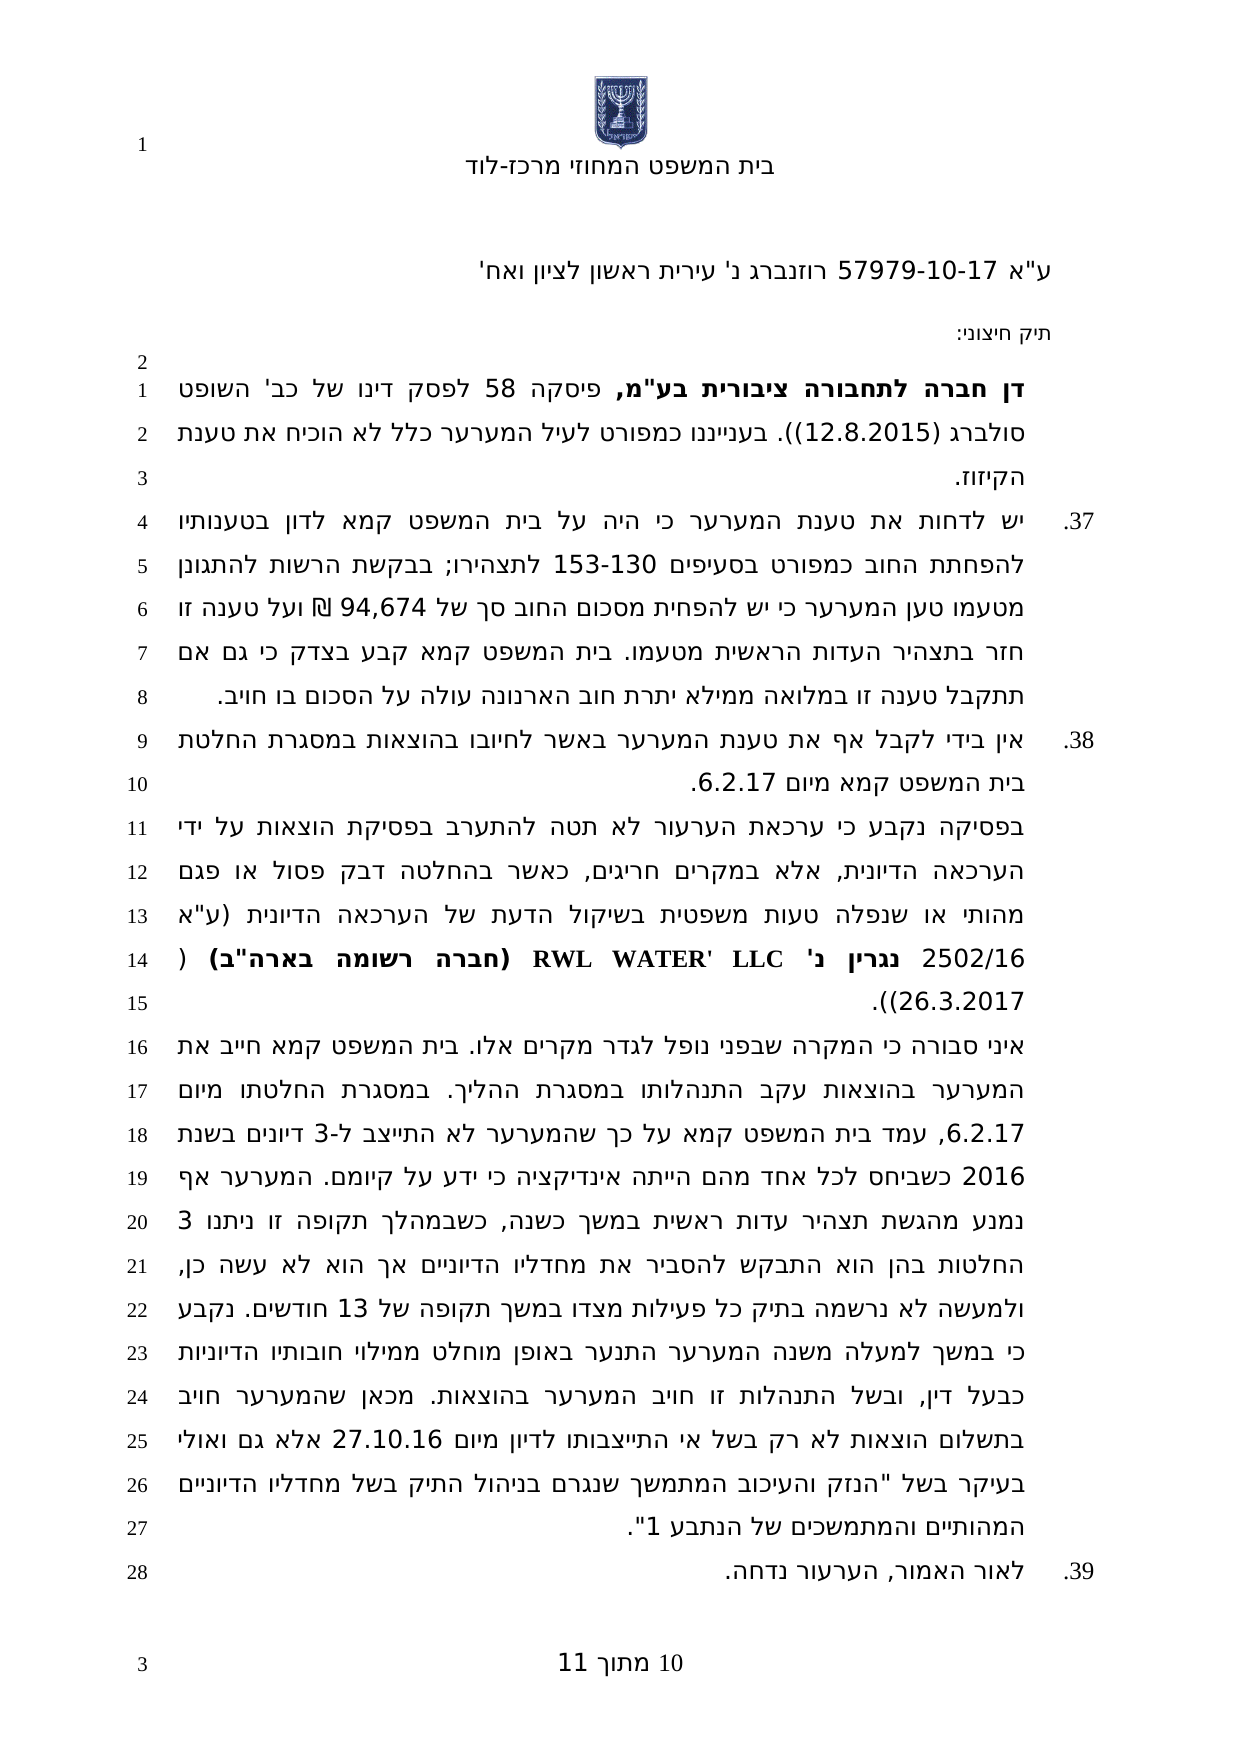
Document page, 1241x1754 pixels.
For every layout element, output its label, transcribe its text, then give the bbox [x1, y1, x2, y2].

list אין בידי לקבל אף את טענת המערער באשר לחיובו בהוצאות במסגרת החלטת בית המשפט קמא מיום 6.2.17. [177, 725, 1063, 798]
picture [589, 75, 651, 152]
list לאור האמור, הערעור נדחה. [177, 1556, 1063, 1586]
text בפסיקה נקבע כי ערכאת הערעור לא תטה להתערב בפסיקת הוצאות על ידי הערכאה הדיונית, אלא במקרים חריגים, כאשר בהחלטה דבק פסול או פגם מהותי או שנפלה טעות משפטית בשיקול הדעת של הערכאה הדיונית (ע"א 2502/16 נגרין נ' ‏RWL WATER' LLC‏ (חברה רשומה בארה"ב)‏ (26.3.2017)). [177, 812, 1026, 1017]
text איני סבורה כי המקרה שבפני נופל לגדר מקרים אלו. בית המשפט קמא חייב את המערער בהוצאות עקב התנהלותו במסגרת ההליך. במסגרת החלטתו מיום 6.2.17, עמד בית המשפט קמא על כך שהמערער לא התייצב ל-3 דיונים בשנת 2016 כשביחס לכל אחד מהם הייתה אינדיקציה כי ידע על קיומם. המערער אף נמנע מהגשת תצהיר עדות ראשית במשך כשנה, כשבמהלך תקופה זו ניתנו 3 החלטות בהן הוא התבקש להסביר את מחדליו הדיוניים אך הוא לא עשה כן, ולמעשה לא נרשמה בתיק כל פעילות מצדו במשך תקופה של 13 חודשים. נקבע כי במשך למעלה משנה המערער התנער באופן מוחלט ממילוי חובותיו הדיוניות כבעל דין, ובשל התנהלות זו חויב המערער בהוצאות. מכאן שהמערער חויב בתשלום הוצאות לא רק בשל אי התייצבותו לדיון מיום 27.10.16 אלא גם ואולי בעיקר בשל "הנזק והעיכוב המתמשך שנגרם בניהול התיק בשל מחדליו הדיוניים המהותיים והמתמשכים של הנתבע 1". [177, 1031, 1026, 1542]
list יש לדחות את טענת המערער כי היה על בית המשפט קמא לדון בטענותיו להפחתת החוב כמפורט בסעיפים 153-130 לתצהירו; בבקשת הרשות להתגונן מטעמו טען המערער כי יש להפחית מסכום החוב סך של 94,674 ₪ ועל טענה זו חזר בתצהיר העדות הראשית מטעמו. בית המשפט קמא קבע בצדק כי גם אם תתקבל טענה זו במלואה ממילא יתרת חוב הארנונה עולה על הסכום בו חויב. [177, 506, 1063, 710]
